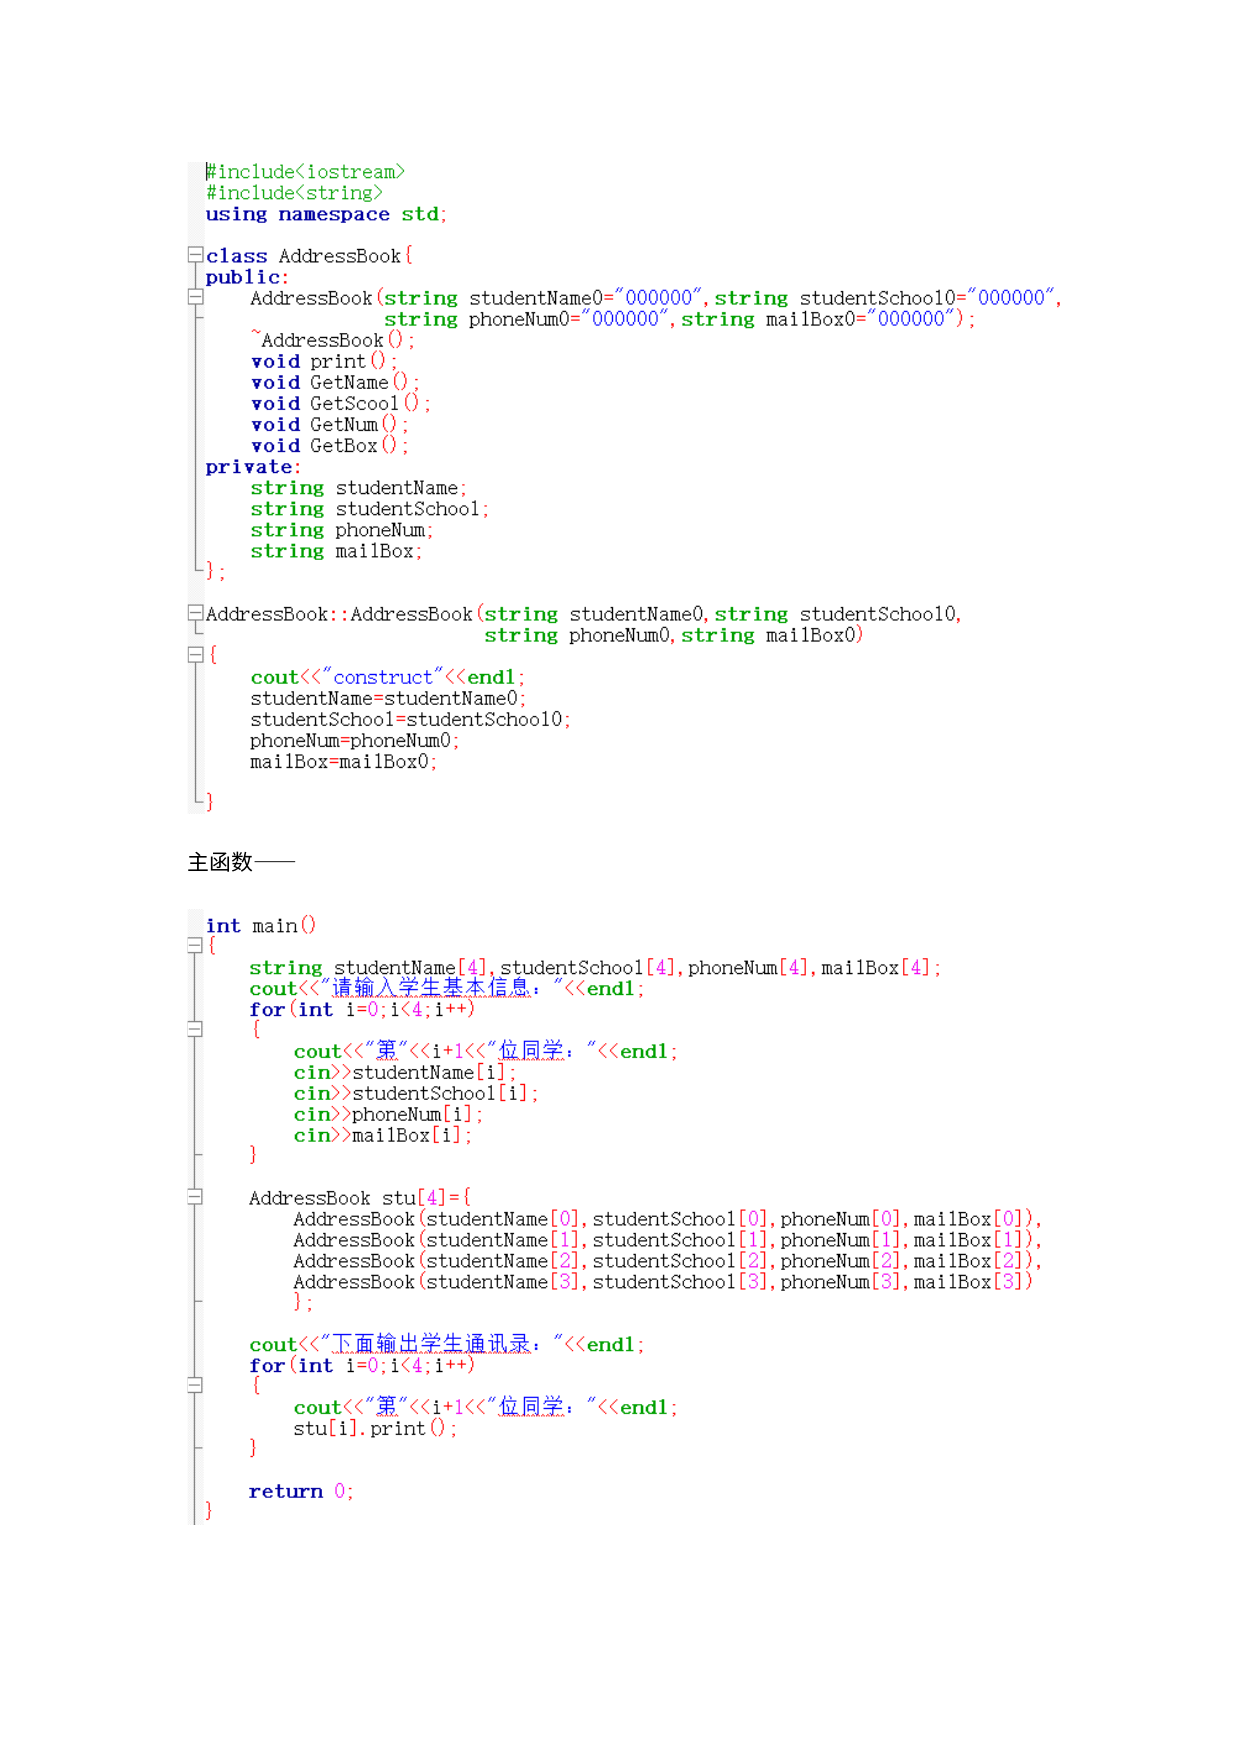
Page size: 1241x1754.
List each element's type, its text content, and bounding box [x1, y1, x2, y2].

picture [187, 162, 1071, 814]
list 主函数—— [187, 844, 1053, 877]
picture [187, 909, 1051, 1525]
